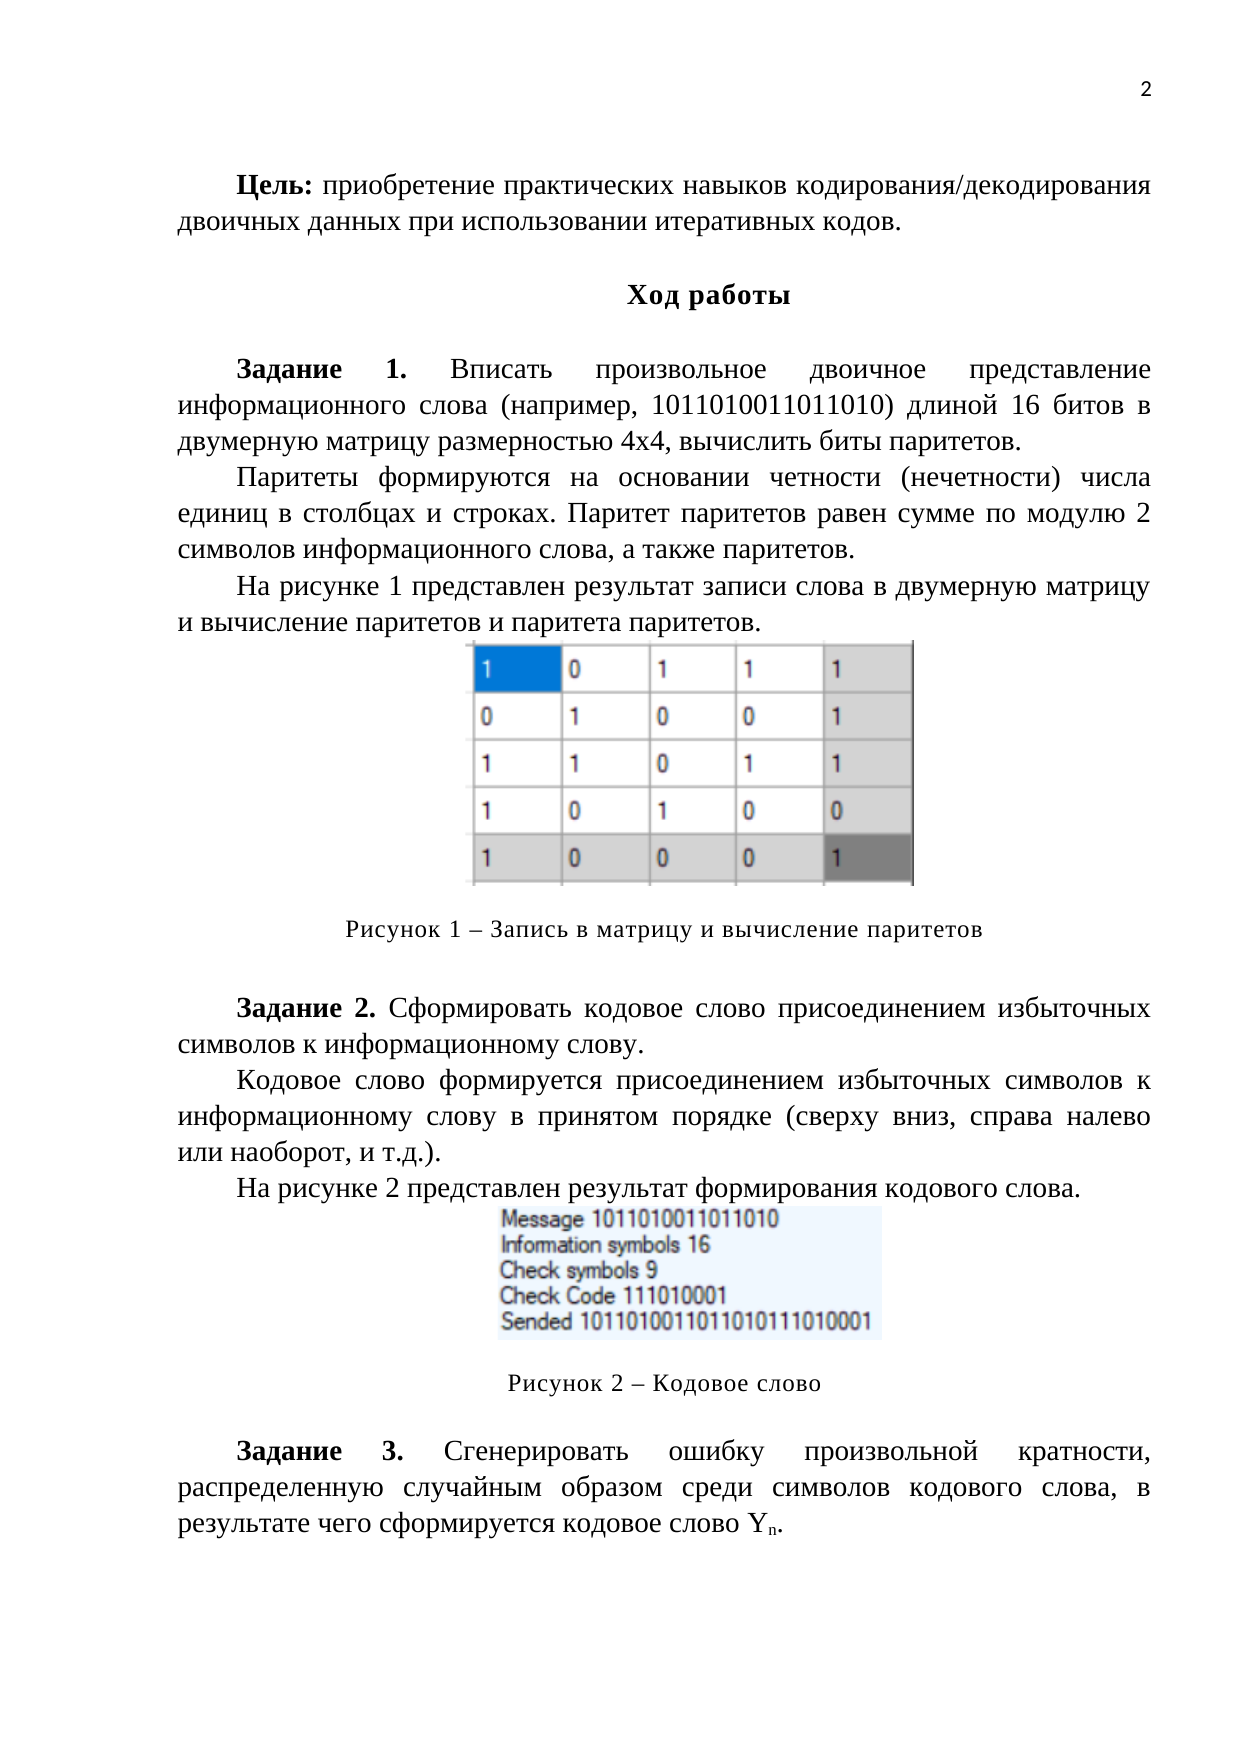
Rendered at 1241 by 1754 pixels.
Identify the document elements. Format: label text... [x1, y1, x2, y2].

text Паритеты формируются на основании четности (нечетности) числа единиц в столбцах и строках. Паритет паритетов равен сумме по модулю 2 символов информационного слова, а также паритетов. [177, 459, 1152, 565]
text Задание 1. Вписать произвольное двоичное представление информационного слова (например, 1011010011011010) длиной 16 битов в двумерную матрицу размерностью 4х4, вычислить биты паритетов. [177, 351, 1152, 457]
text Цель: приобретение практических навыков кодирования/декодирования двоичных данных при использовании итеративных кодов. [177, 167, 1152, 237]
text Кодовое слово формируется присоединением избыточных символов к информационному слову в принятом порядке (сверху вниз, справа налево или наоборот, и т.д.). [177, 1062, 1152, 1168]
picture [465, 640, 914, 886]
text Задание 2. Сформировать кодовое слово присоединением избыточных символов к информационному слову. [177, 990, 1152, 1059]
text Рисунок 2 – Кодовое слово [177, 1368, 1152, 1397]
text Ход работы [177, 277, 1152, 311]
text На рисунке 2 представлен результат формирования кодового слова. [177, 1170, 1152, 1204]
text Рисунок 1 – Запись в матрицу и вычисление паритетов [177, 914, 1152, 943]
text На рисунке 1 представлен результат записи слова в двумерную матрицу и вычисление паритетов и паритета паритетов. [177, 568, 1152, 637]
picture [497, 1206, 882, 1340]
text Задание 3. Сгенерировать ошибку произвольной кратности, распределенную случайным образом среди символов кодового слова, в результате чего сформируется кодовое слово Yn. [177, 1433, 1152, 1539]
